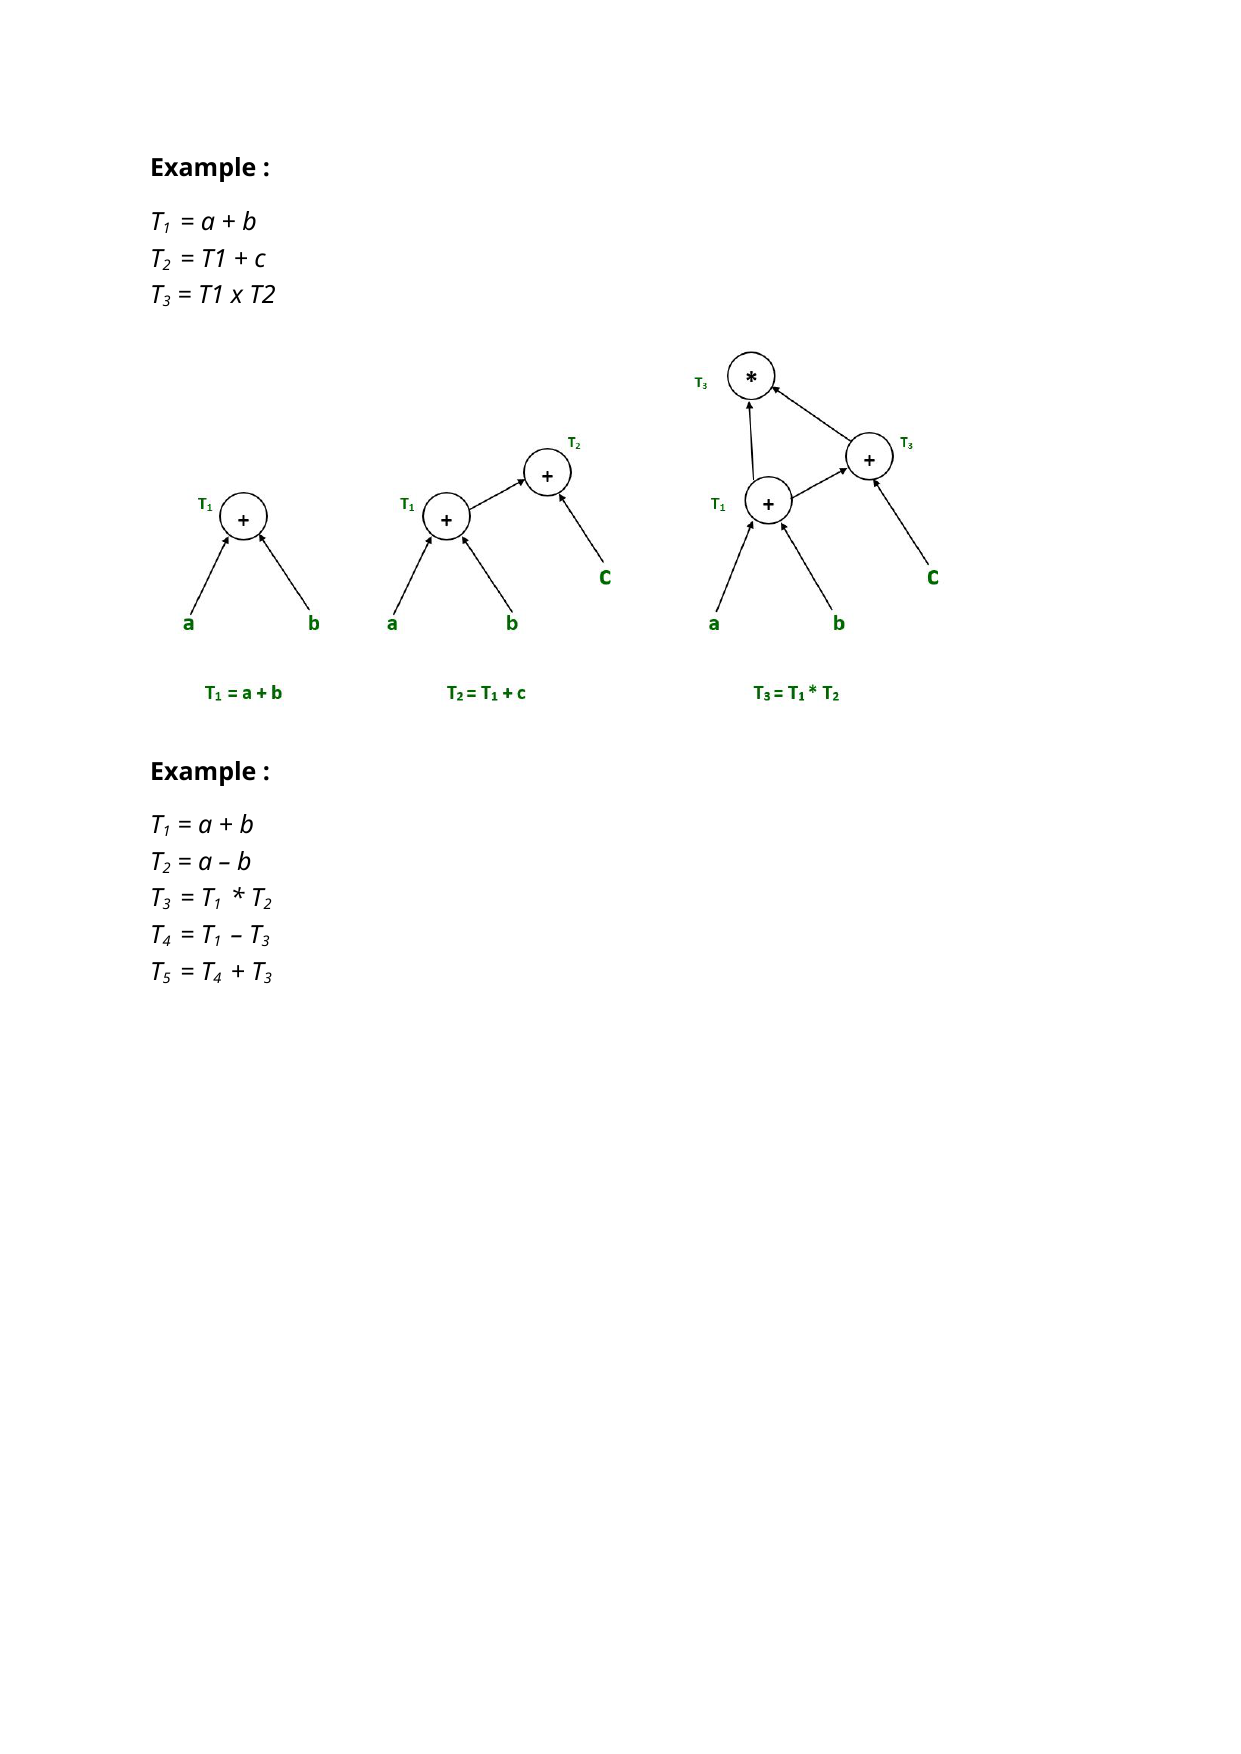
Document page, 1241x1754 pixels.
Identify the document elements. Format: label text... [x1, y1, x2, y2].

picture [150, 330, 965, 735]
text Example : [150, 753, 1090, 787]
text T1 = a + b T2 = T1 + c T3 = T1 x T2 [150, 203, 1090, 311]
text Example : [150, 150, 1090, 184]
text T1 = a + b T2 = a – b T3 = T1 * T2 T4 = T1 – T3 T5 = T4 + T3 [150, 807, 1090, 988]
